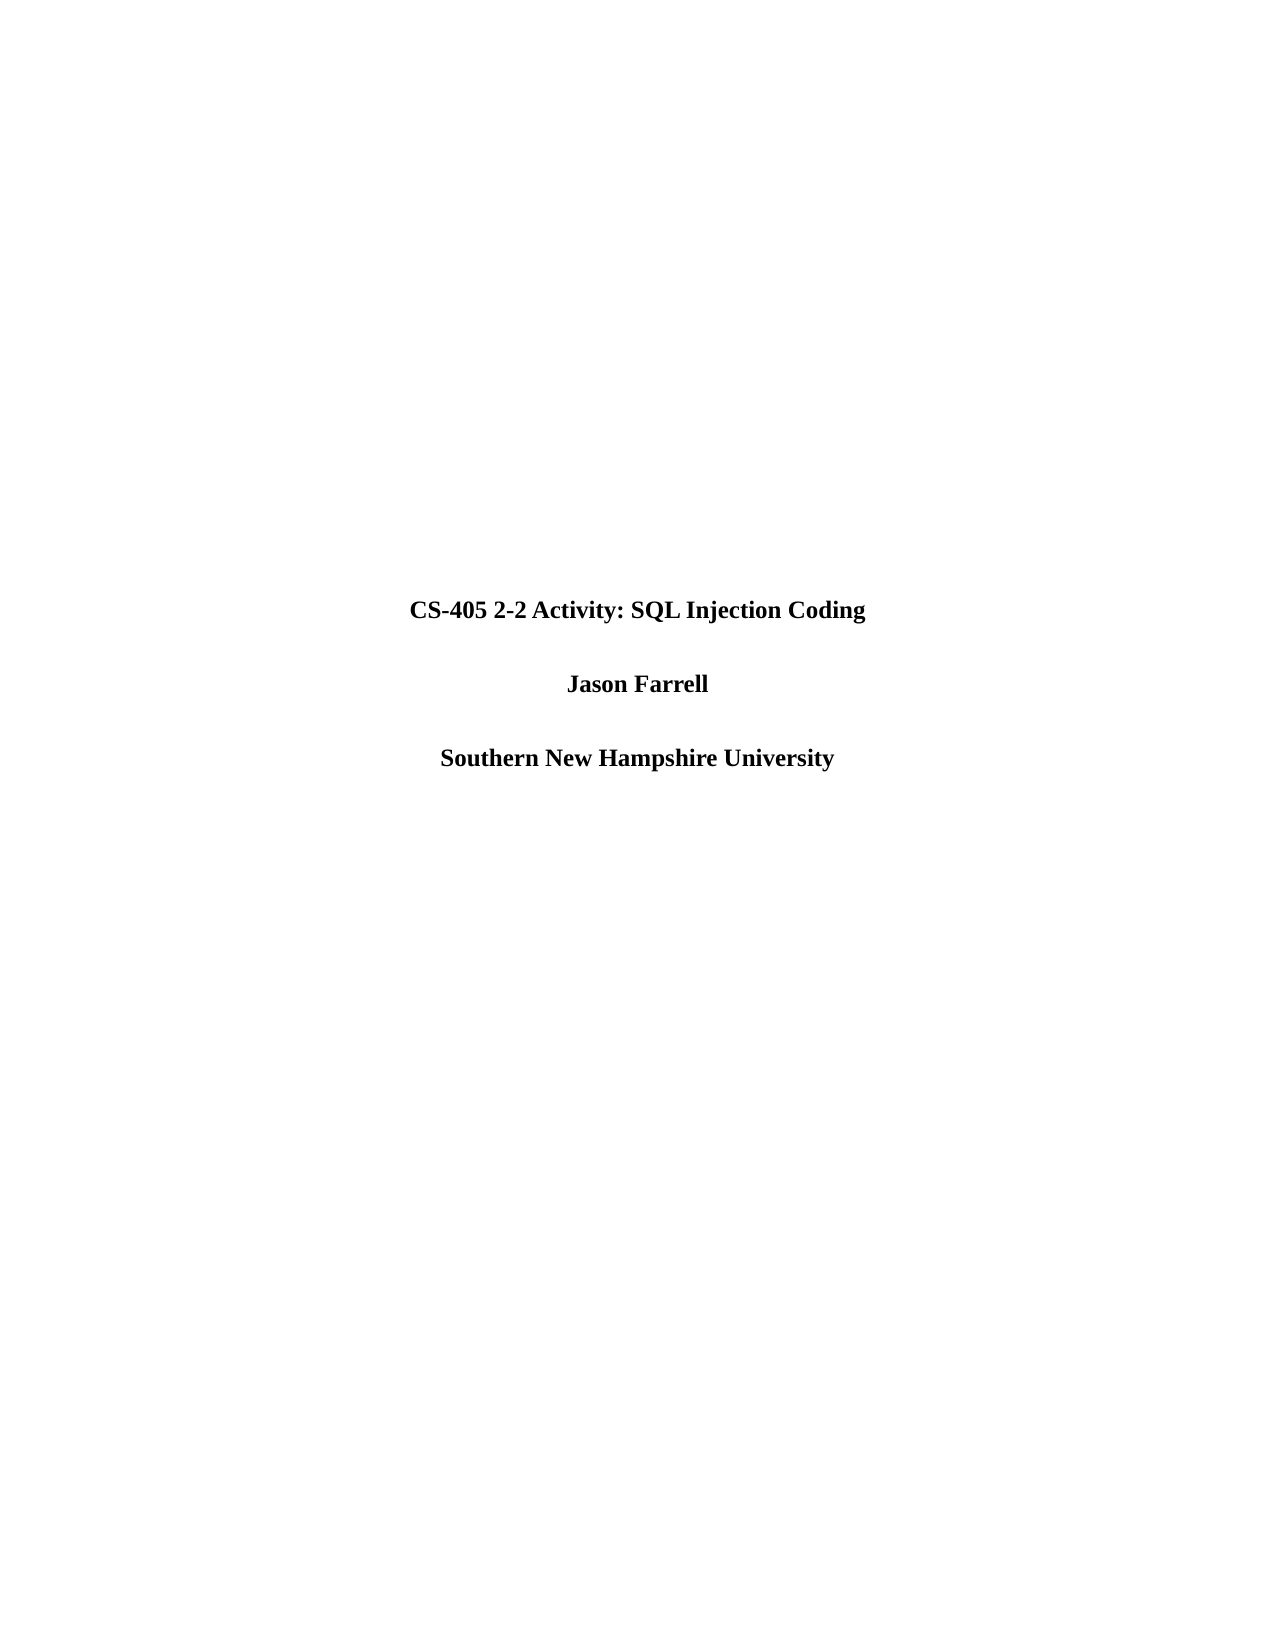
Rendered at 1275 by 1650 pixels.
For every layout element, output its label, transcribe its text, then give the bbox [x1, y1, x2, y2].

text Jason Farrell [150, 669, 1125, 698]
text Southern New Hampshire University [150, 743, 1125, 772]
text CS-405 2-2 Activity: SQL Injection Coding [150, 595, 1125, 624]
